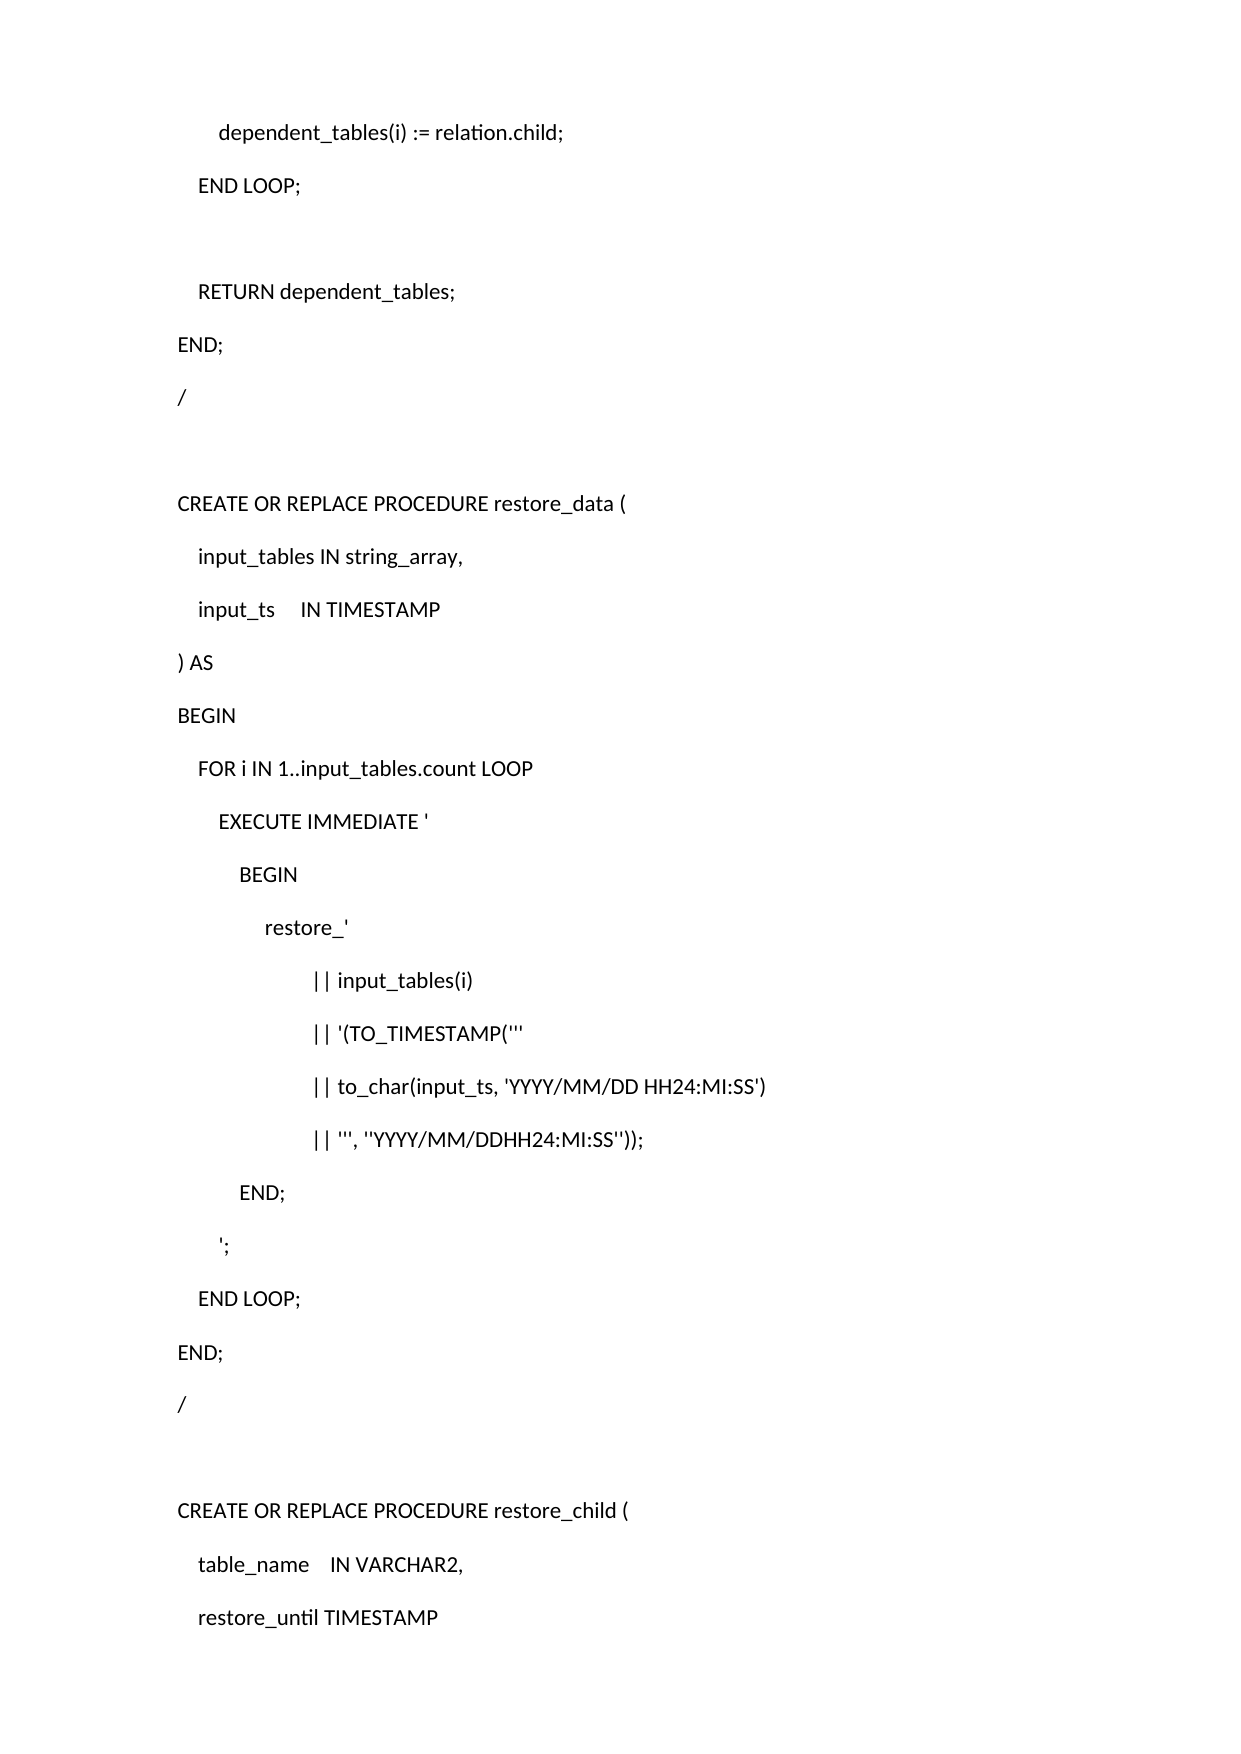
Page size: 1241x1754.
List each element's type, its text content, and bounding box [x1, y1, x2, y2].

text || input_tables(i) [177, 966, 1152, 994]
text RETURN dependent_tables; [177, 277, 1152, 305]
text restore_' [177, 913, 1152, 941]
text / [177, 1391, 1152, 1419]
text END; [177, 330, 1152, 358]
text '; [177, 1232, 1152, 1259]
text CREATE OR REPLACE PROCEDURE restore_child ( [177, 1497, 1152, 1525]
text CREATE OR REPLACE PROCEDURE restore_data ( [177, 489, 1152, 517]
text table_name IN VARCHAR2, [177, 1550, 1152, 1578]
text END LOOP; [177, 1284, 1152, 1313]
text || ''', ''YYYY/MM/DDHH24:MI:SS'')); [177, 1126, 1152, 1153]
text restore_until TIMESTAMP [177, 1603, 1152, 1631]
text || '(TO_TIMESTAMP(''' [177, 1019, 1152, 1047]
text dependent_tables(i) := relation.child; [177, 118, 1152, 146]
text FOR i IN 1..input_tables.count LOOP [177, 754, 1152, 782]
text BEGIN [177, 860, 1152, 888]
text EXECUTE IMMEDIATE ' [177, 807, 1152, 835]
text BEGIN [177, 701, 1152, 729]
text END; [177, 1338, 1152, 1366]
text END LOOP; [177, 171, 1152, 199]
text input_tables IN string_array, [177, 542, 1152, 570]
text END; [177, 1178, 1152, 1207]
text input_ts IN TIMESTAMP [177, 595, 1152, 623]
text || to_char(input_ts, 'YYYY/MM/DD HH24:MI:SS') [177, 1072, 1152, 1101]
text ) AS [177, 648, 1152, 676]
text / [177, 383, 1152, 411]
